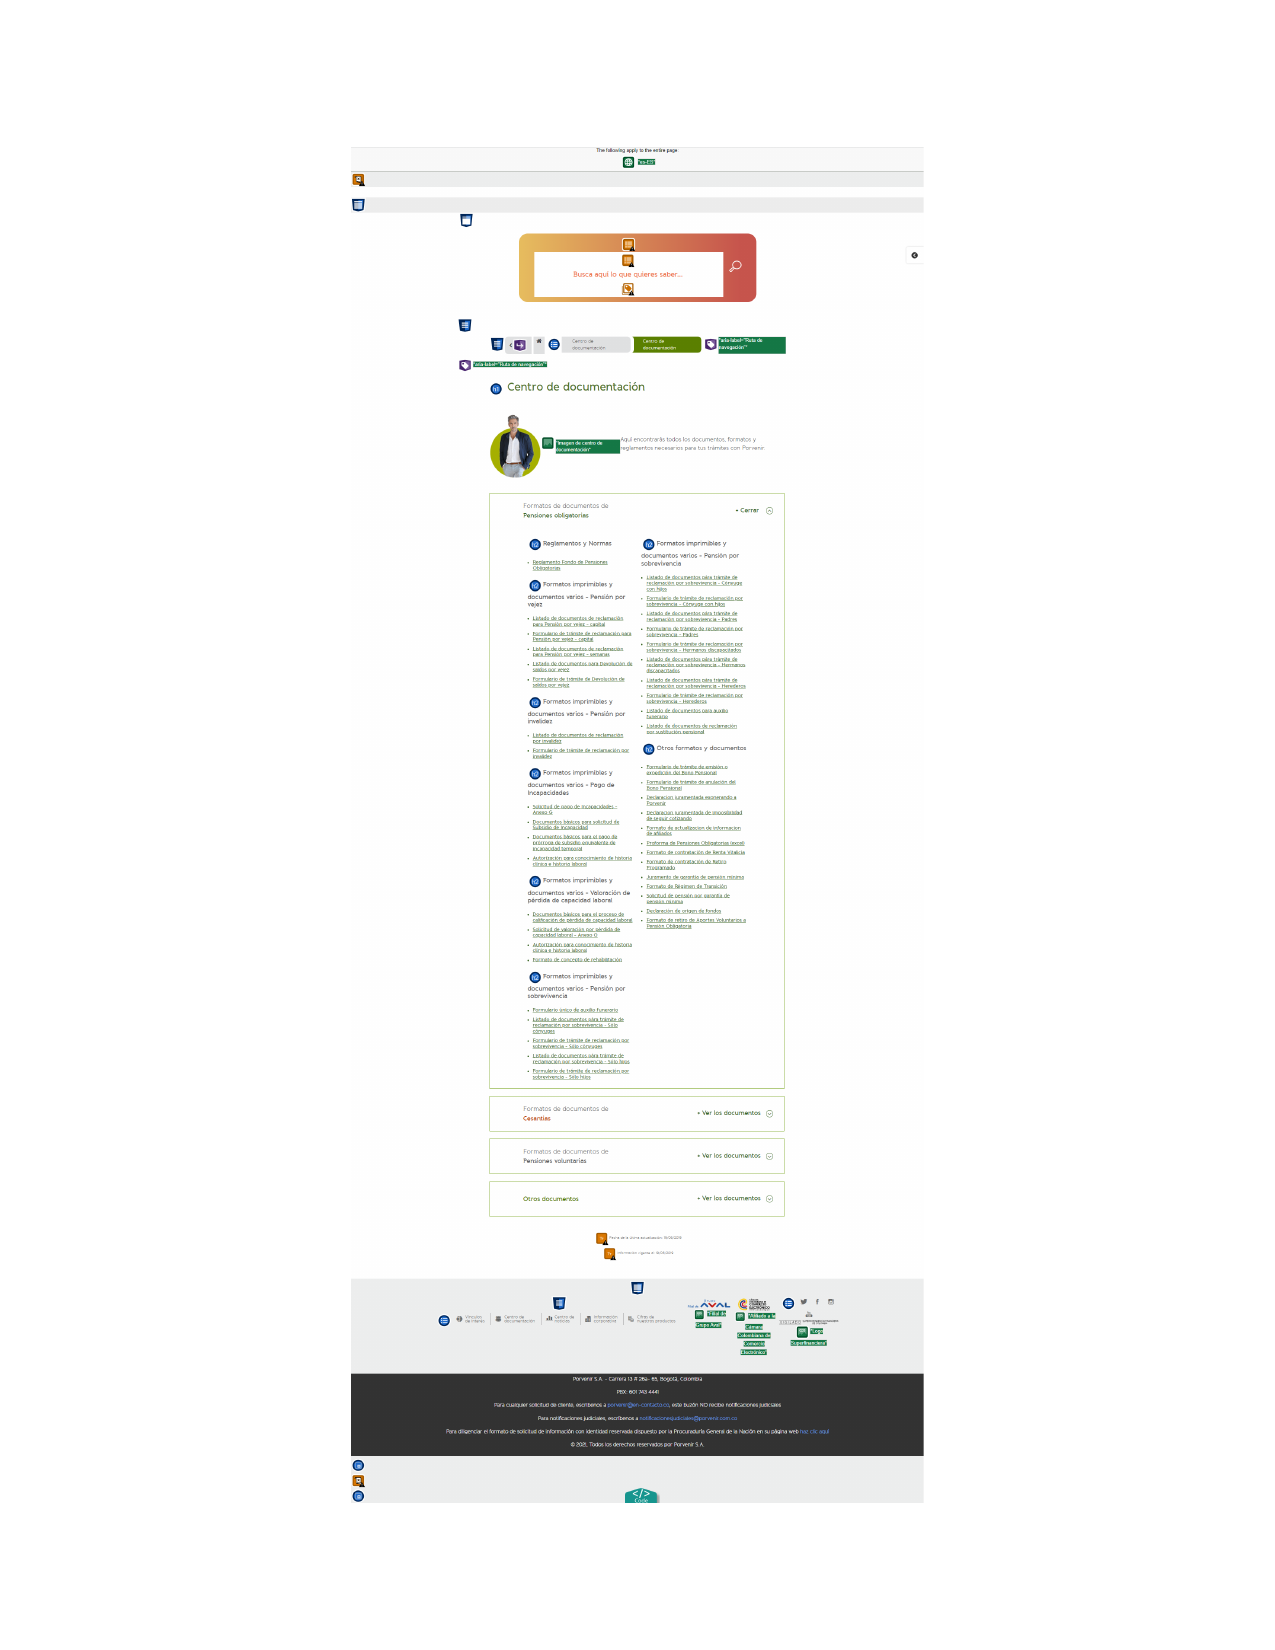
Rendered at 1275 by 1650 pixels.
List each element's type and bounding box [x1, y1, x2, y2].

picture [351, 147, 924, 1503]
